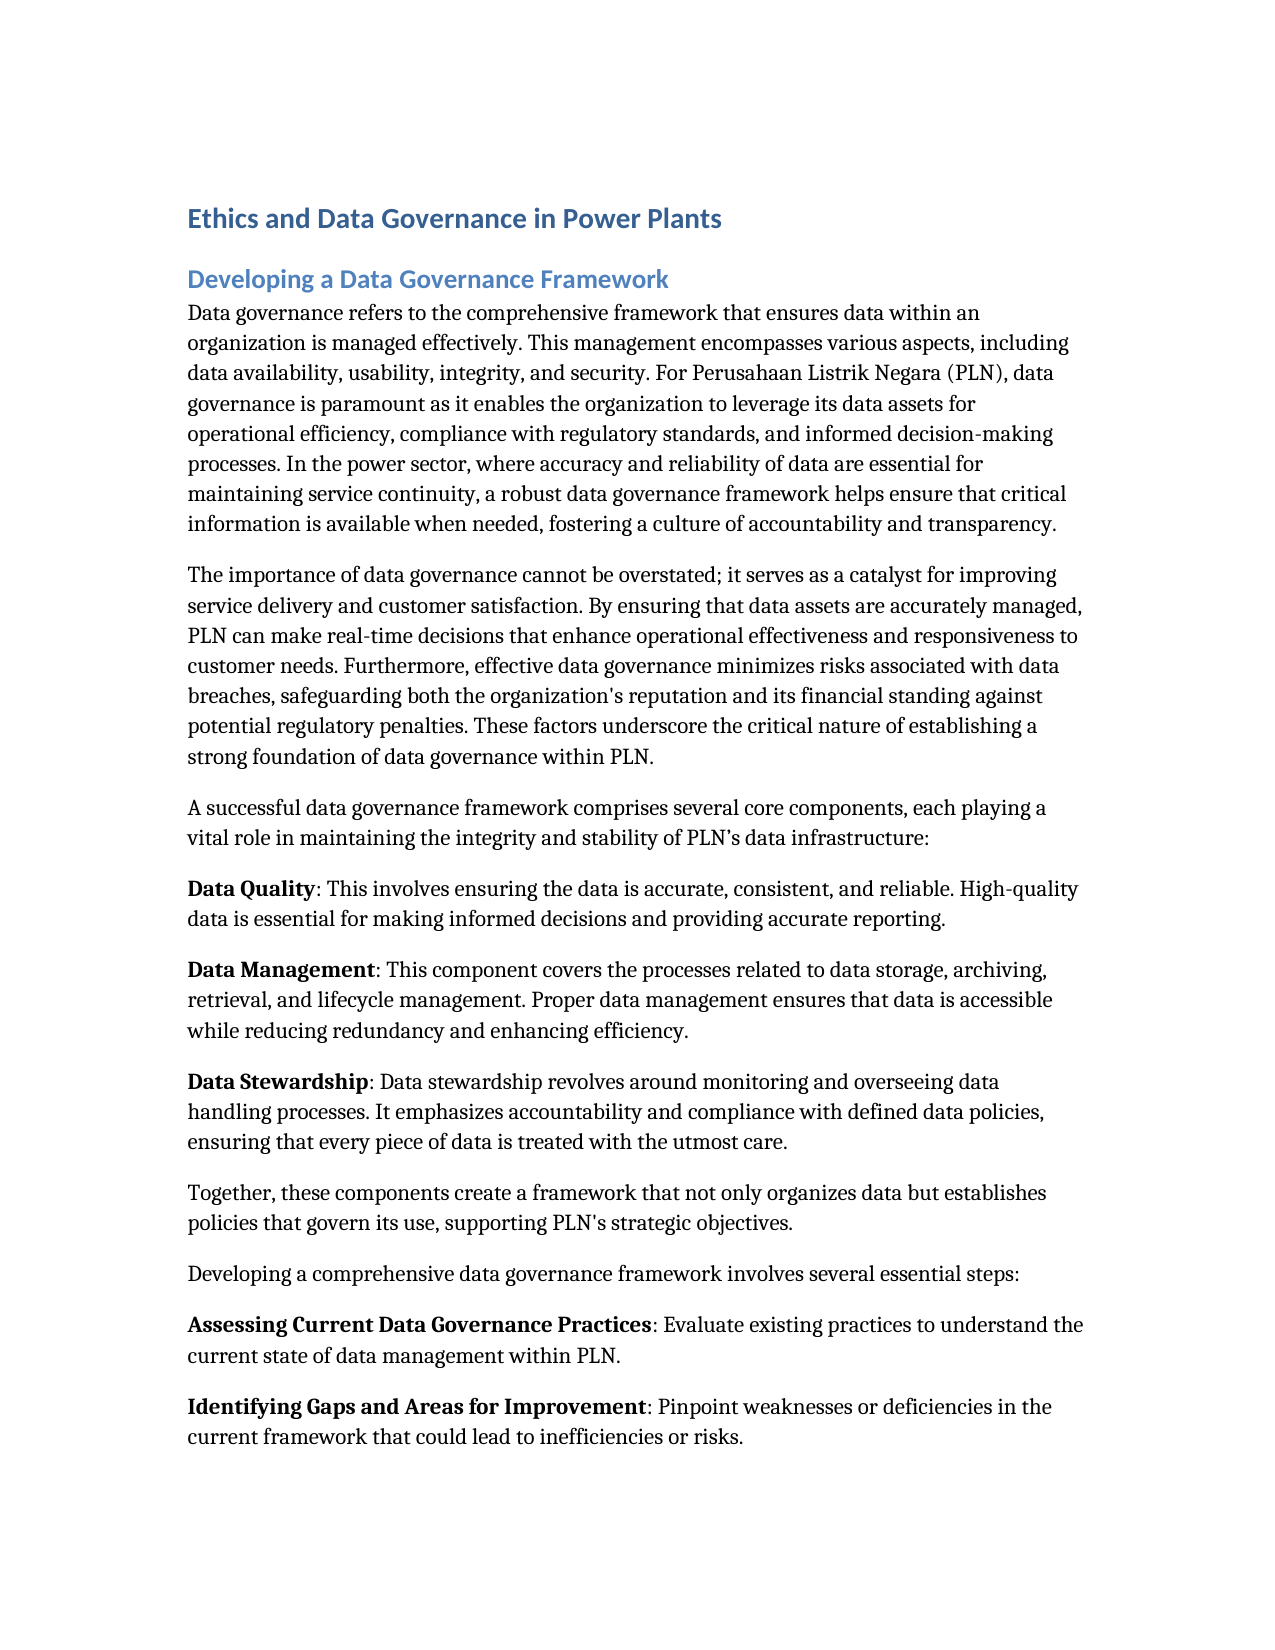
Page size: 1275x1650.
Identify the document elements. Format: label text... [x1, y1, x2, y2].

subtitle Developing a Data Governance Framework [187, 262, 1087, 295]
text Identifying Gaps and Areas for Improvement: Pinpoint weaknesses or deficiencies in the current framework that could lead to inefficiencies or risks. [187, 1393, 1087, 1450]
text Data Quality: This involves ensuring the data is accurate, consistent, and reliable. High-quality data is essential for making informed decisions and providing accurate reporting. [187, 876, 1087, 932]
text The importance of data governance cannot be overstated; it serves as a catalyst for improving service delivery and customer satisfaction. By ensuring that data assets are accurately managed, PLN can make real-time decisions that enhance operational effectiveness and responsiveness to customer needs. Furthermore, effective data governance minimizes risks associated with data breaches, safeguarding both the organization's reputation and its financial standing against potential regulatory penalties. These factors underscore the critical nature of establishing a strong foundation of data governance within PLN. [187, 562, 1087, 770]
text Data Management: This component covers the processes related to data storage, archiving, retrieval, and lifecycle management. Proper data management ensures that data is accessible while reducing redundancy and enhancing efficiency. [187, 957, 1087, 1044]
text Assessing Current Data Governance Practices: Evaluate existing practices to understand the current state of data management within PLN. [187, 1312, 1087, 1369]
text Together, these components create a framework that not only organizes data but establishes policies that govern its use, supporting PLN's strategic objectives. [187, 1180, 1087, 1236]
text Developing a comprehensive data governance framework involves several essential steps: [187, 1261, 1087, 1287]
text A successful data governance framework comprises several core components, each playing a vital role in maintaining the integrity and stability of PLN’s data infrastructure: [187, 794, 1087, 851]
text Data Stewardship: Data stewardship revolves around monitoring and overseeing data handling processes. It emphasizes accountability and compliance with defined data policies, ensuring that every piece of data is treated with the utmost care. [187, 1068, 1087, 1155]
text Data governance refers to the comprehensive framework that ensures data within an organization is managed effectively. This management encompasses various aspects, including data availability, usability, integrity, and security. For Perusahaan Listrik Negara (PLN), data governance is paramount as it enables the organization to leverage its data assets for operational efficiency, compliance with regulatory standards, and informed decision-making processes. In the power sector, where accuracy and reliability of data are essential for maintaining service continuity, a robust data governance framework helps ensure that critical information is available when needed, fostering a culture of accountability and transparency. [187, 300, 1087, 537]
subtitle Ethics and Data Governance in Power Plants [187, 200, 1087, 236]
